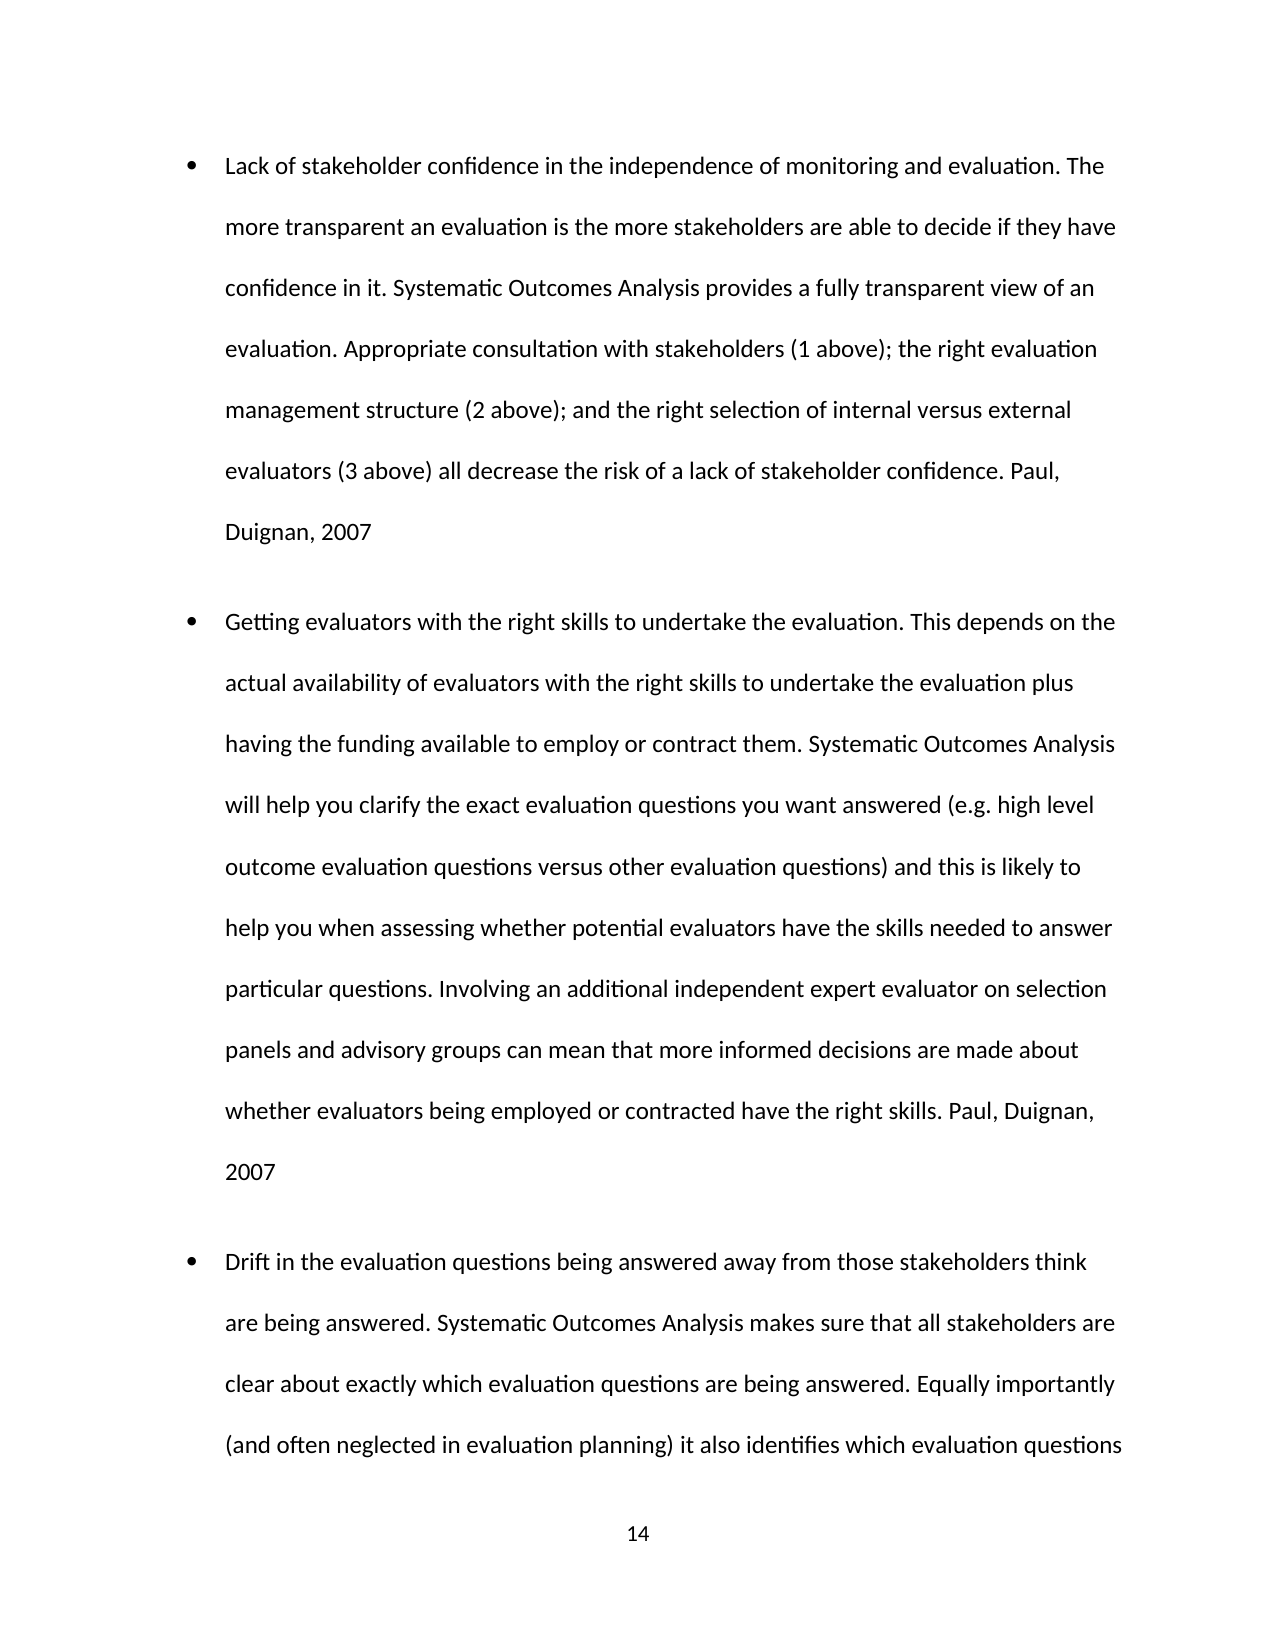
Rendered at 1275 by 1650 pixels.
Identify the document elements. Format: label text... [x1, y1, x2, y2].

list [187, 1246, 1125, 1460]
list Getting evaluators with the right skills to undertake the evaluation. This depends on the actual availability of evaluators with the right skills to undertake the evaluation plus having the funding available to employ or contract them. Systematic Outcomes Analysis will help you clarify the exact evaluation questions you want answered (e.g. high level outcome evaluation questions versus other evaluation questions) and this is likely to help you when assessing whether potential evaluators have the skills needed to answer particular questions. Involving an additional independent expert evaluator on selection panels and advisory groups can mean that more informed decisions are made about whether evaluators being employed or contracted have the right skills. Paul, Duignan, 2007 [187, 606, 1125, 1186]
list Lack of stakeholder confidence in the independence of monitoring and evaluation. The more transparent an evaluation is the more stakeholders are able to decide if they have confidence in it. Systematic Outcomes Analysis provides a fully transparent view of an evaluation. Appropriate consultation with stakeholders (1 above); the right evaluation management structure (2 above); and the right selection of internal versus external evaluators (3 above) all decrease the risk of a lack of stakeholder confidence. Paul, Duignan, 2007 [187, 150, 1125, 547]
